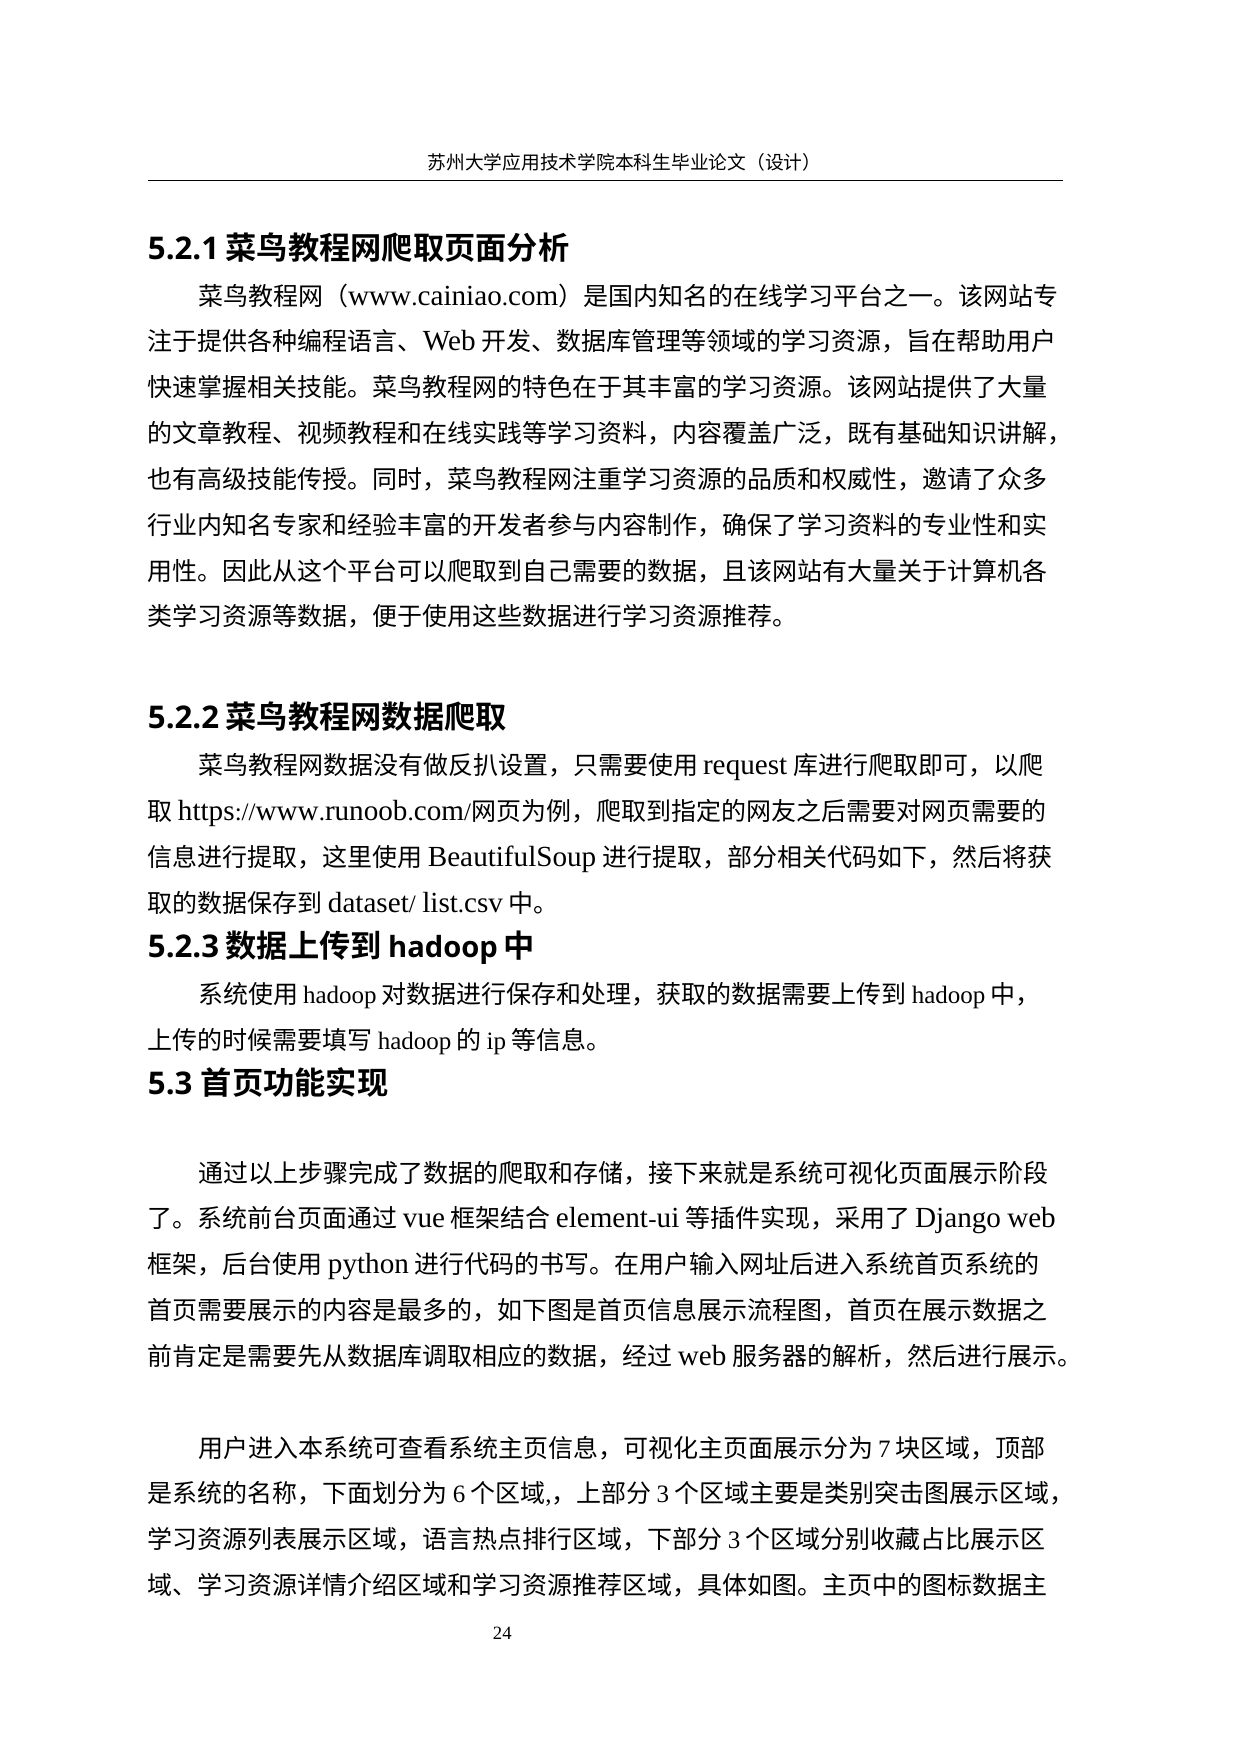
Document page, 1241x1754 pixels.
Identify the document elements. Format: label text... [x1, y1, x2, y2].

text 菜鸟教程网（www.cainiao.com）是国内知名的在线学习平台之一。该网站专注于提供各种编程语言、Web开发、数据库管理等领域的学习资源，旨在帮助用户快速掌握相关技能。菜鸟教程网的特色在于其丰富的学习资源。该网站提供了大量的文章教程、视频教程和在线实践等学习资料，内容覆盖广泛，既有基础知识讲解，也有高级技能传授。同时，菜鸟教程网注重学习资源的品质和权威性，邀请了众多行业内知名专家和经验丰富的开发者参与内容制作，确保了学习资料的专业性和实用性。因此从这个平台可以爬取到自己需要的数据，且该网站有大量关于计算机各类学习资源等数据，便于使用这些数据进行学习资源推荐。 [148, 268, 1063, 635]
text 5.3 首页功能实现 [148, 1058, 1063, 1104]
text 5.2.2菜鸟教程网数据爬取 [148, 692, 1063, 738]
text 5.2.3数据上传到hadoop中 [148, 921, 1063, 967]
text 菜鸟教程网数据没有做反扒设置，只需要使用request库进行爬取即可，以爬取https://www.runoob.com/网页为例，爬取到指定的网友之后需要对网页需要的信息进行提取，这里使用BeautifulSoup进行提取，部分相关代码如下，然后将获取的数据保存到dataset/ list.csv中。 [148, 738, 1063, 921]
text 通过以上步骤完成了数据的爬取和存储，接下来就是系统可视化页面展示阶段了。系统前台页面通过vue框架结合element-ui等插件实现，采用了Django web框架，后台使用python进行代码的书写。在用户输入网址后进入系统首页系统的首页需要展示的内容是最多的，如下图是首页信息展示流程图，首页在展示数据之前肯定是需要先从数据库调取相应的数据，经过web服务器的解析，然后进行展示。 [148, 1145, 1063, 1420]
text 系统使用hadoop对数据进行保存和处理，获取的数据需要上传到hadoop中，上传的时候需要填写hadoop的ip等信息。 [148, 967, 1063, 1058]
text 5.2.1菜鸟教程网爬取页面分析 [148, 223, 1063, 268]
